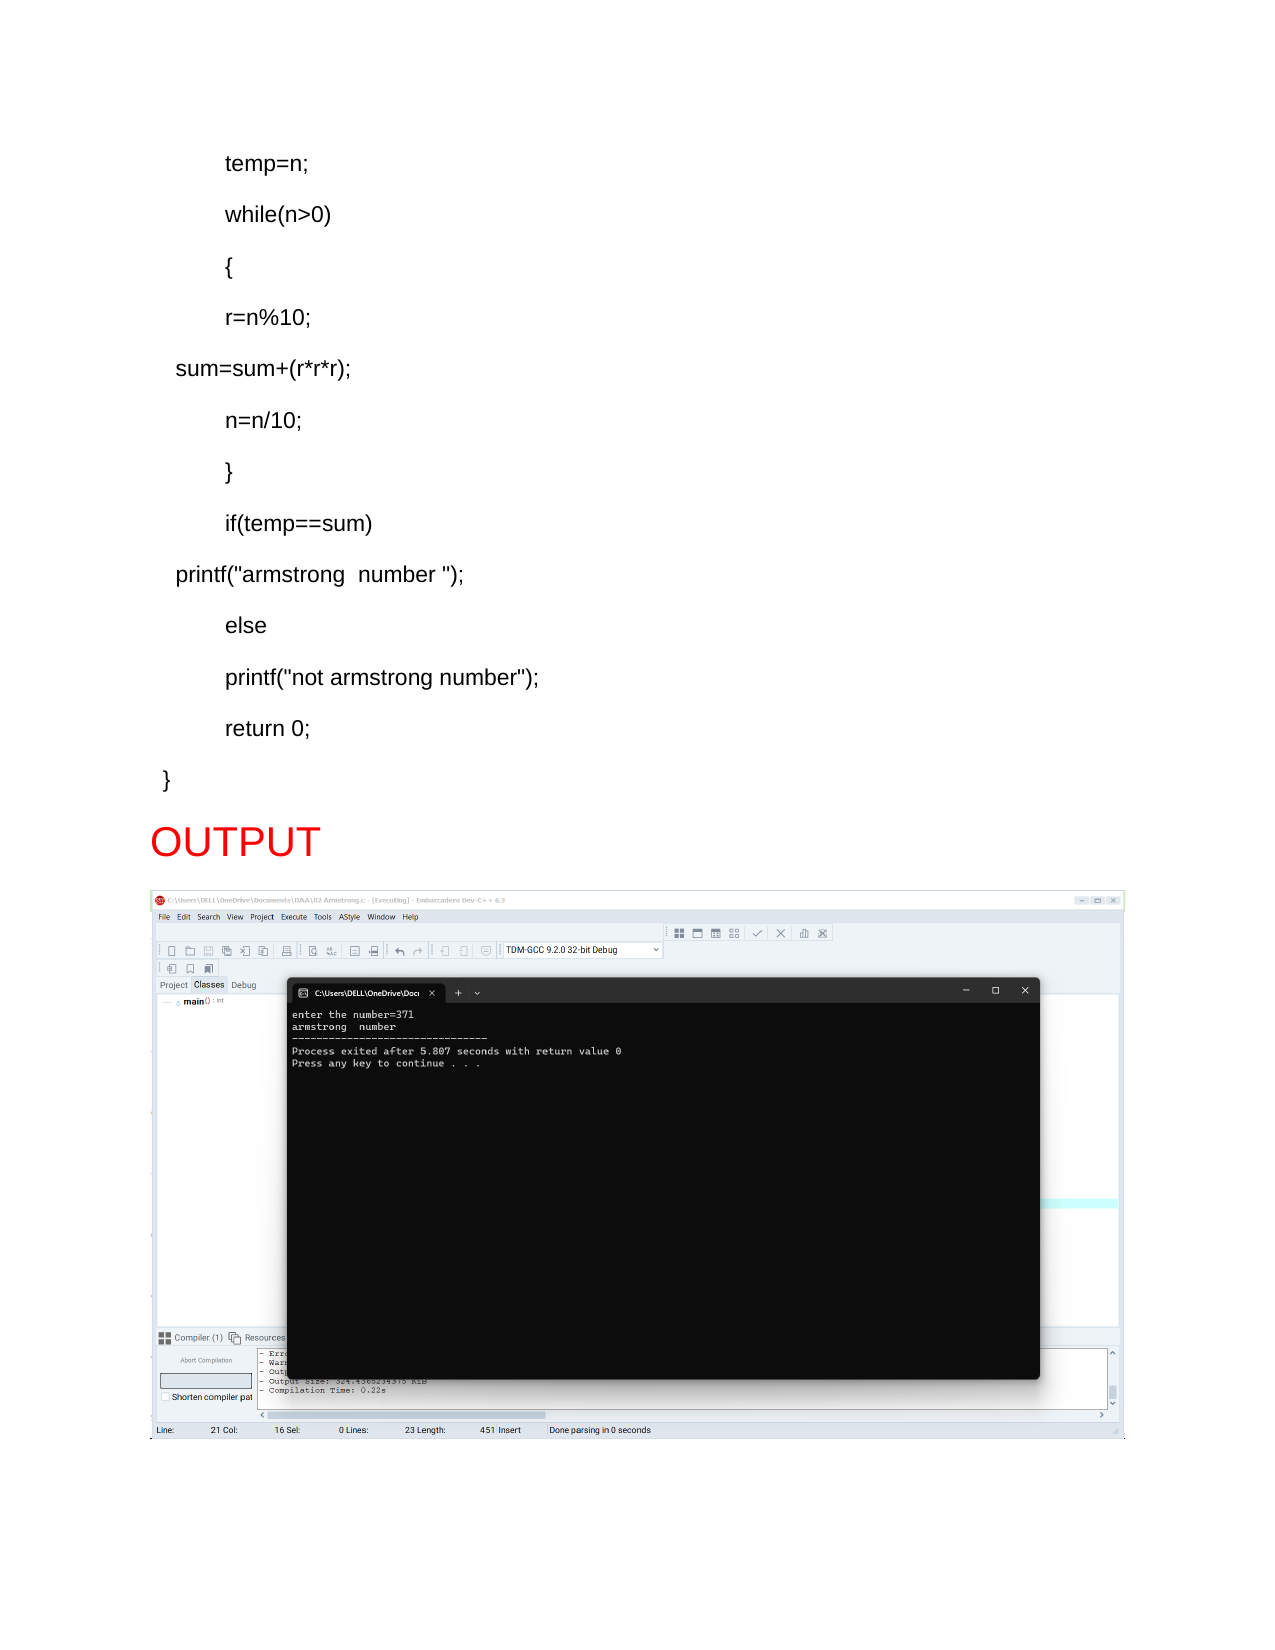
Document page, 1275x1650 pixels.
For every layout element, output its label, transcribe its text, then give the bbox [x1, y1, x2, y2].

text } [150, 766, 1125, 793]
text sum=sum+(r*r*r); [150, 355, 1125, 382]
text { [150, 253, 1125, 279]
text printf("not armstrong number"); [150, 663, 1125, 690]
text } [150, 458, 1125, 484]
text r=n%10; [150, 304, 1125, 330]
text return 0; [150, 715, 1125, 741]
text if(temp==sum) [150, 509, 1125, 536]
text n=n/10; [150, 407, 1125, 433]
text while(n>0) [150, 201, 1125, 228]
text printf("armstrong number "); [150, 561, 1125, 587]
text else [150, 612, 1125, 638]
subtitle OUTPUT [150, 818, 1125, 866]
picture [150, 890, 1125, 1439]
text temp=n; [150, 150, 1125, 176]
